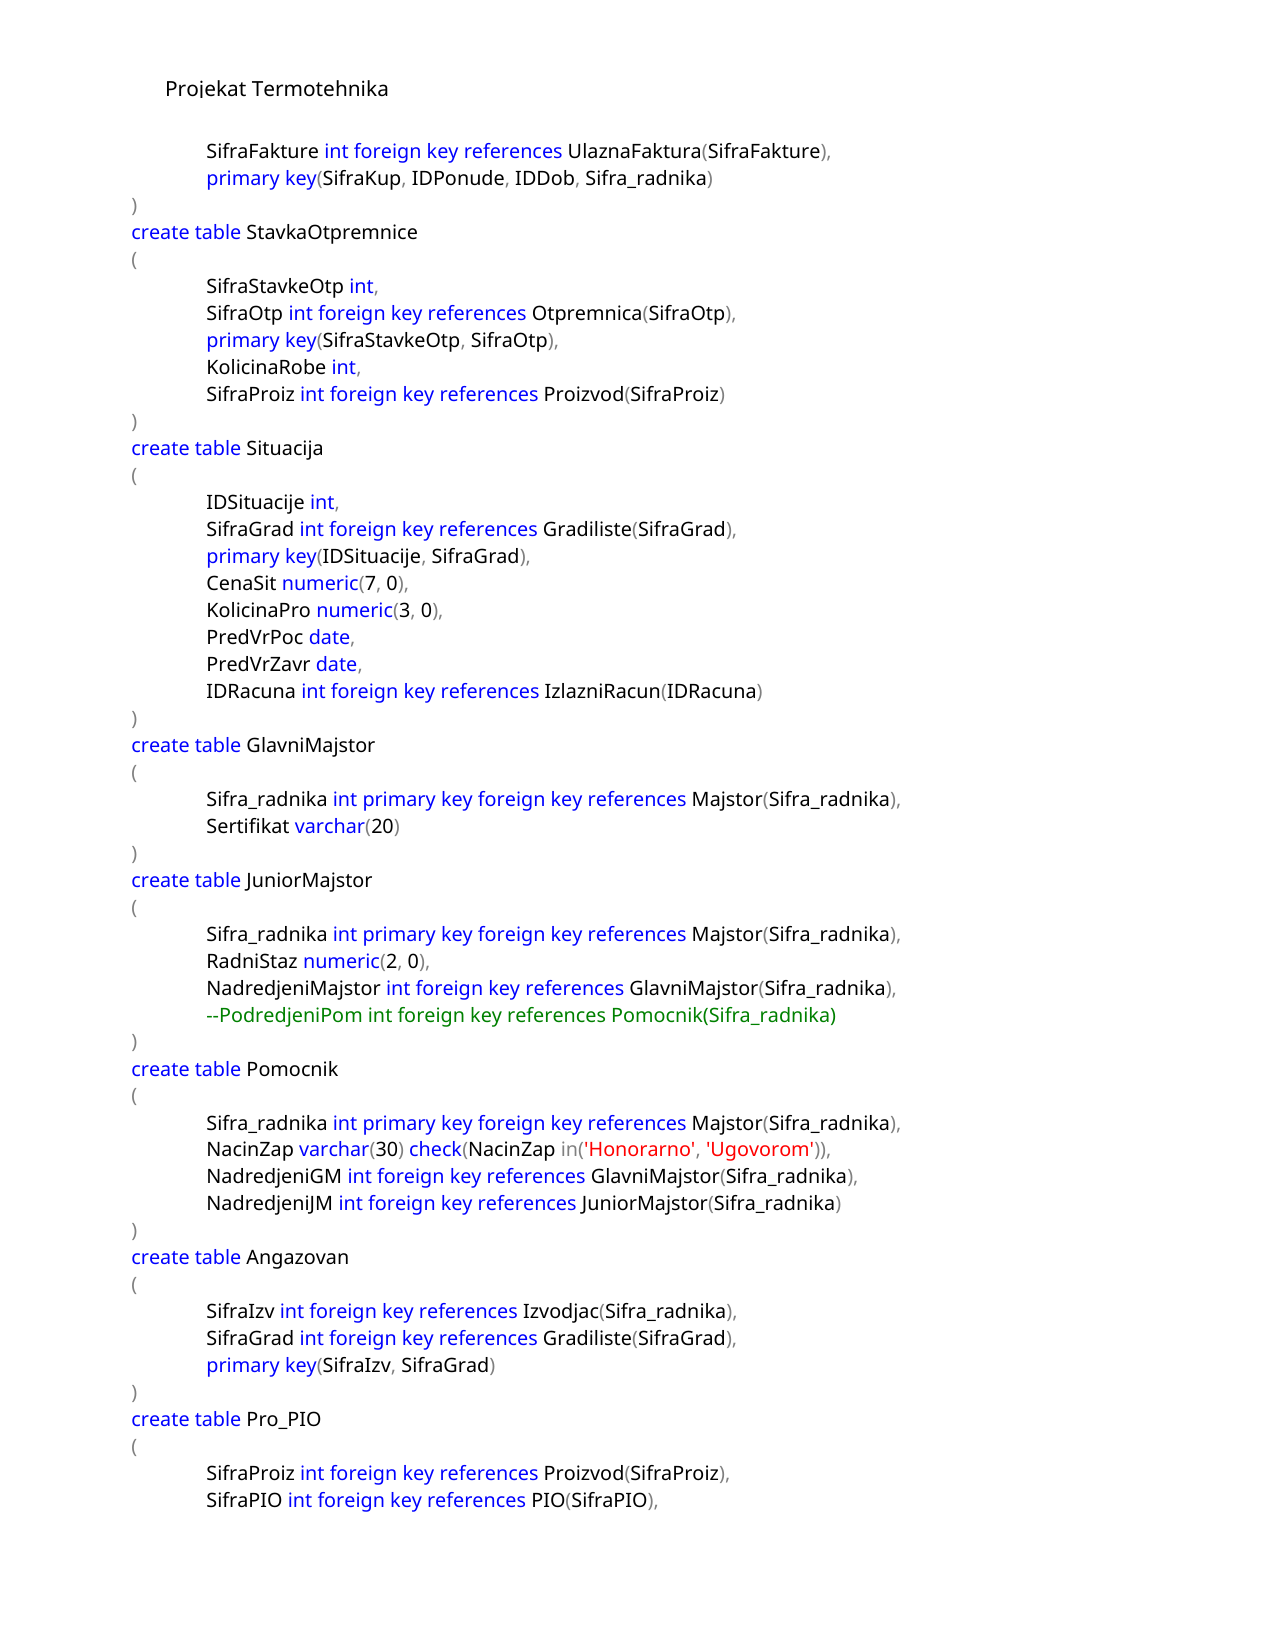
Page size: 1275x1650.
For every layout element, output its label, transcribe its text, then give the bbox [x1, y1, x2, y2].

text ( [131, 1271, 1198, 1298]
text ) [131, 1028, 1198, 1055]
text SifraProiz int foreign key references Proizvod(SifraProiz) [131, 380, 1198, 407]
text SifraGrad int foreign key references Gradiliste(SifraGrad), [131, 515, 1198, 542]
text create table JuniorMajstor [131, 866, 1198, 893]
text ( [131, 1432, 1198, 1459]
text primary key(SifraStavkeOtp, SifraOtp), [131, 326, 1198, 353]
text NadredjeniGM int foreign key references GlavniMajstor(Sifra_radnika), [131, 1163, 1198, 1190]
text ) [131, 407, 1198, 434]
text create table Pomocnik [131, 1055, 1198, 1082]
text Sifra_radnika int primary key foreign key references Majstor(Sifra_radnika), [131, 785, 1198, 812]
text NacinZap varchar(30) check(NacinZap in('Honorarno', 'Ugovorom')), [131, 1136, 1198, 1163]
text ) [131, 1217, 1198, 1244]
text PredVrPoc date, [131, 623, 1198, 650]
text ) [131, 1378, 1198, 1406]
text IDSituacije int, [131, 488, 1198, 515]
text primary key(SifraKup, IDPonude, IDDob, Sifra_radnika) [131, 164, 1198, 191]
text ( [131, 461, 1198, 488]
text create table Situacija [131, 434, 1198, 461]
text ) [131, 704, 1198, 731]
text KolicinaPro numeric(3, 0), [131, 596, 1198, 623]
text Sifra_radnika int primary key foreign key references Majstor(Sifra_radnika), [131, 1109, 1198, 1136]
text primary key(IDSituacije, SifraGrad), [131, 542, 1198, 569]
text create table Angazovan [131, 1244, 1198, 1271]
text SifraProiz int foreign key references Proizvod(SifraProiz), [131, 1459, 1198, 1486]
text ( [131, 893, 1198, 920]
text SifraIzv int foreign key references Izvodjac(Sifra_radnika), [131, 1298, 1198, 1324]
text ) [131, 839, 1198, 866]
text create table GlavniMajstor [131, 731, 1198, 758]
text RadniStaz numeric(2, 0), [131, 947, 1198, 974]
text SifraOtp int foreign key references Otpremnica(SifraOtp), [131, 299, 1198, 326]
text IDRacuna int foreign key references IzlazniRacun(IDRacuna) [131, 677, 1198, 704]
text --PodredjeniPom int foreign key references Pomocnik(Sifra_radnika) [131, 1001, 1198, 1028]
text SifraPIO int foreign key references PIO(SifraPIO), [131, 1486, 1198, 1513]
text ) [131, 191, 1198, 218]
text ( [131, 245, 1198, 272]
text ( [131, 758, 1198, 785]
text SifraFakture int foreign key references UlaznaFaktura(SifraFakture), [131, 137, 1198, 164]
text PredVrZavr date, [131, 650, 1198, 677]
text Sifra_radnika int primary key foreign key references Majstor(Sifra_radnika), [131, 920, 1198, 947]
text NadredjeniMajstor int foreign key references GlavniMajstor(Sifra_radnika), [131, 974, 1198, 1001]
text primary key(SifraIzv, SifraGrad) [131, 1352, 1198, 1378]
text ( [131, 1082, 1198, 1109]
text SifraStavkeOtp int, [131, 272, 1198, 299]
text create table StavkaOtpremnice [131, 218, 1198, 245]
text SifraGrad int foreign key references Gradiliste(SifraGrad), [131, 1324, 1198, 1352]
text create table Pro_PIO [131, 1406, 1198, 1432]
text CenaSit numeric(7, 0), [131, 569, 1198, 596]
text KolicinaRobe int, [131, 353, 1198, 380]
text Sertifikat varchar(20) [131, 812, 1198, 839]
text NadredjeniJM int foreign key references JuniorMajstor(Sifra_radnika) [131, 1190, 1198, 1217]
